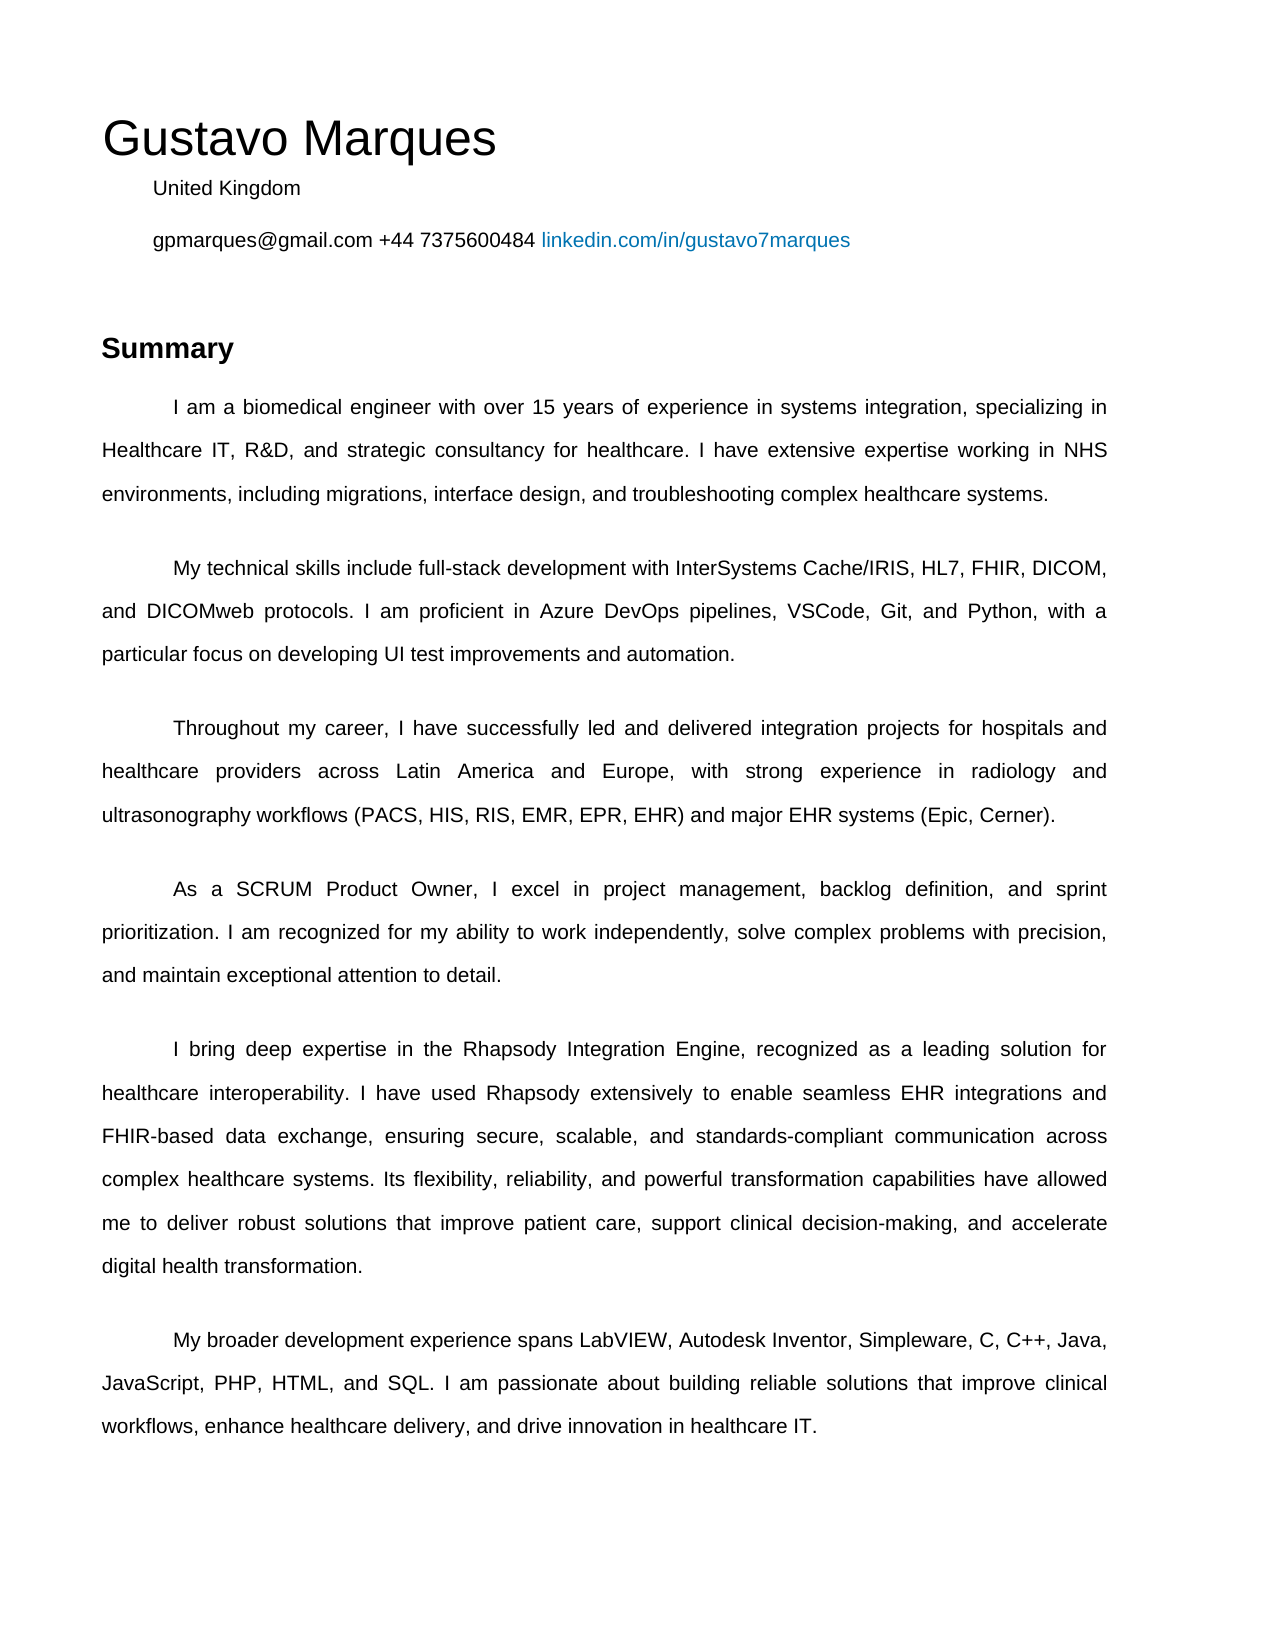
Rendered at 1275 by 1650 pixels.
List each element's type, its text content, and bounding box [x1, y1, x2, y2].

text gpmarques@gmail.com +44 7375600484 linkedin.com/in/gustavo7marques [153, 228, 1147, 252]
text As a SCRUM Product Owner, I excel in project management, backlog definition, and sprint prioritization. I am recognized for my ability to work independently, solve complex problems with precision, and maintain exceptional attention to detail. [102, 876, 1109, 987]
text I am a biomedical engineer with over 15 years of experience in systems integration, specializing in Healthcare IT, R&D, and strategic consultancy for healthcare. I have extensive expertise working in NHS environments, including migrations, interface design, and troubleshooting complex healthcare systems. [102, 395, 1109, 506]
text Gustavo Marques [102, 109, 1147, 166]
text My technical skills include full-stack development with InterSystems Cache/IRIS, HL7, FHIR, DICOM, and DICOMweb protocols. I am proficient in Azure DevOps pipelines, VSCode, Git, and Python, with a particular focus on developing UI test improvements and automation. [102, 555, 1109, 666]
text I bring deep expertise in the Rhapsody Integration Engine, recognized as a leading solution for healthcare interoperability. I have used Rhapsody extensively to enable seamless EHR integrations and FHIR-based data exchange, ensuring secure, scalable, and standards-compliant communication across complex healthcare systems. Its flexibility, reliability, and powerful transformation capabilities have allowed me to deliver robust solutions that improve patient care, support clinical decision-making, and accelerate digital health transformation. [102, 1037, 1109, 1278]
text Throughout my career, I have successfully led and delivered integration projects for hospitals and healthcare providers across Latin America and Europe, with strong experience in radiology and ultrasonography workflows (PACS, HIS, RIS, EMR, EPR, EHR) and major EHR systems (Epic, Cerner). [102, 716, 1109, 827]
text Summary [101, 331, 1147, 364]
text United Kingdom [102, 175, 1147, 199]
text My broader development experience spans LabVIEW, Autodesk Inventor, Simpleware, C, C++, Java, JavaScript, PHP, HTML, and SQL. I am passionate about building reliable solutions that improve clinical workflows, enhance healthcare delivery, and drive innovation in healthcare IT. [102, 1327, 1109, 1438]
